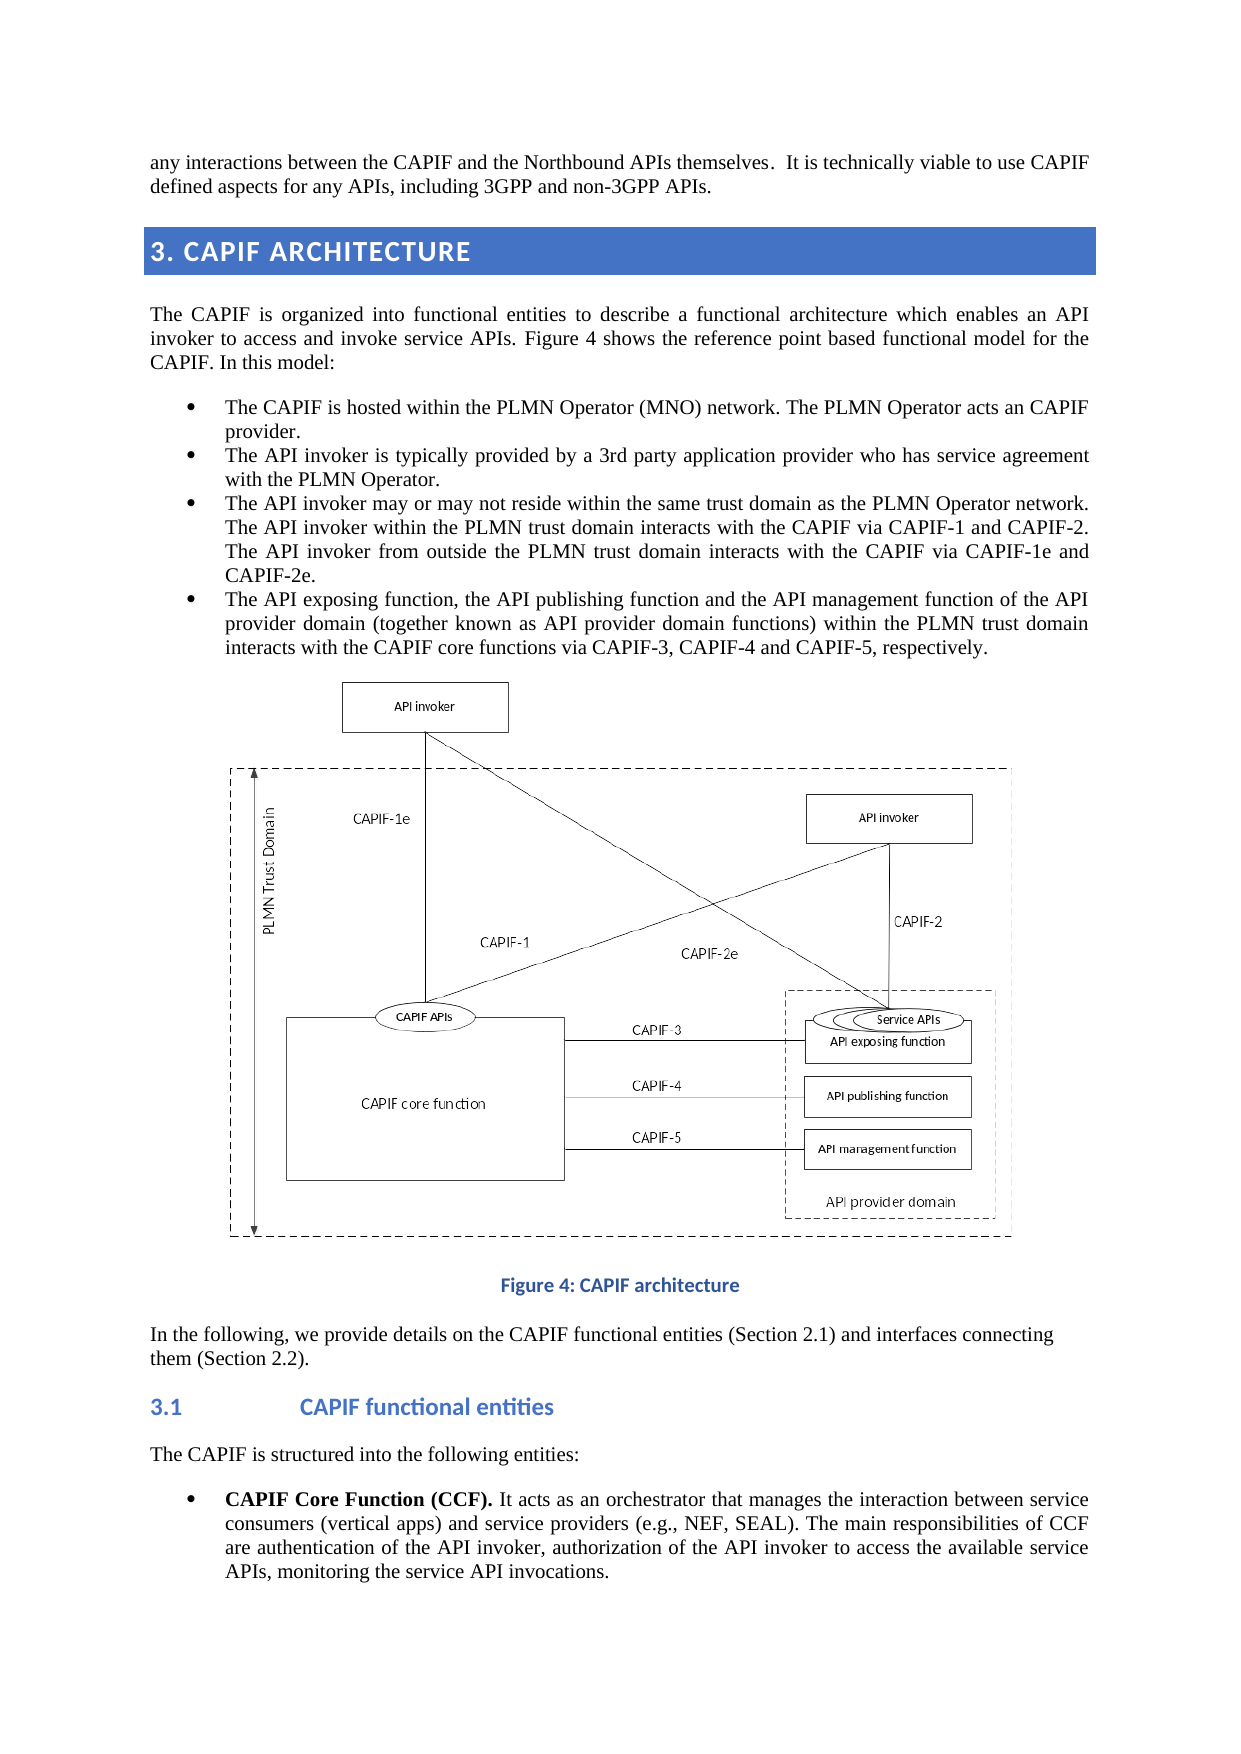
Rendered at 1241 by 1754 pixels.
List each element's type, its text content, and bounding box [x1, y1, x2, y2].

list CAPIF Core Function (CCF). It acts as an orchestrator that manages the interaction between service consumers (vertical apps) and service providers (e.g., NEF, SEAL). The main responsibilities of CCF are authentication of the API invoker, authorization of the API invoker to access the available service APIs, monitoring the service API invocations. [187, 1487, 1090, 1583]
subtitle 3. CAPIF architecture [150, 234, 1090, 269]
list The API exposing function, the API publishing function and the API management function of the API provider domain (together known as API provider domain functions) within the PLMN trust domain interacts with the CAPIF core functions via CAPIF-3, CAPIF-4 and CAPIF-5, respectively. [187, 587, 1090, 659]
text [150, 150, 1090, 198]
list The API invoker is typically provided by a 3rd party application provider who has service agreement with the PLMN Operator. [187, 443, 1090, 491]
text 3.1 CAPIF functional entities [150, 1391, 1090, 1421]
text The CAPIF is organized into functional entities to describe a functional architecture which enables an API invoker to access and invoke service APIs. Figure 1 shows the reference point based functional model for the CAPIF. In this model: [150, 302, 1090, 374]
text The CAPIF is structured into the following entities: [150, 1442, 1090, 1466]
text Figure 4: CAPIF architecture [150, 1272, 1090, 1297]
list The CAPIF is hosted within the PLMN Operator (MNO) network. The PLMN Operator acts an CAPIF provider. [187, 394, 1090, 443]
list The API invoker may or may not reside within the same trust domain as the PLMN Operator network. The API invoker within the PLMN trust domain interacts with the CAPIF via CAPIF-1 and CAPIF-2. The API invoker from outside the PLMN trust domain interacts with the CAPIF via CAPIF-1e and CAPIF-2e. [187, 491, 1090, 587]
text In the following, we provide details on the CAPIF functional entities (Section 2.1) and interfaces connecting them (Section 2.2). [150, 1322, 1090, 1370]
